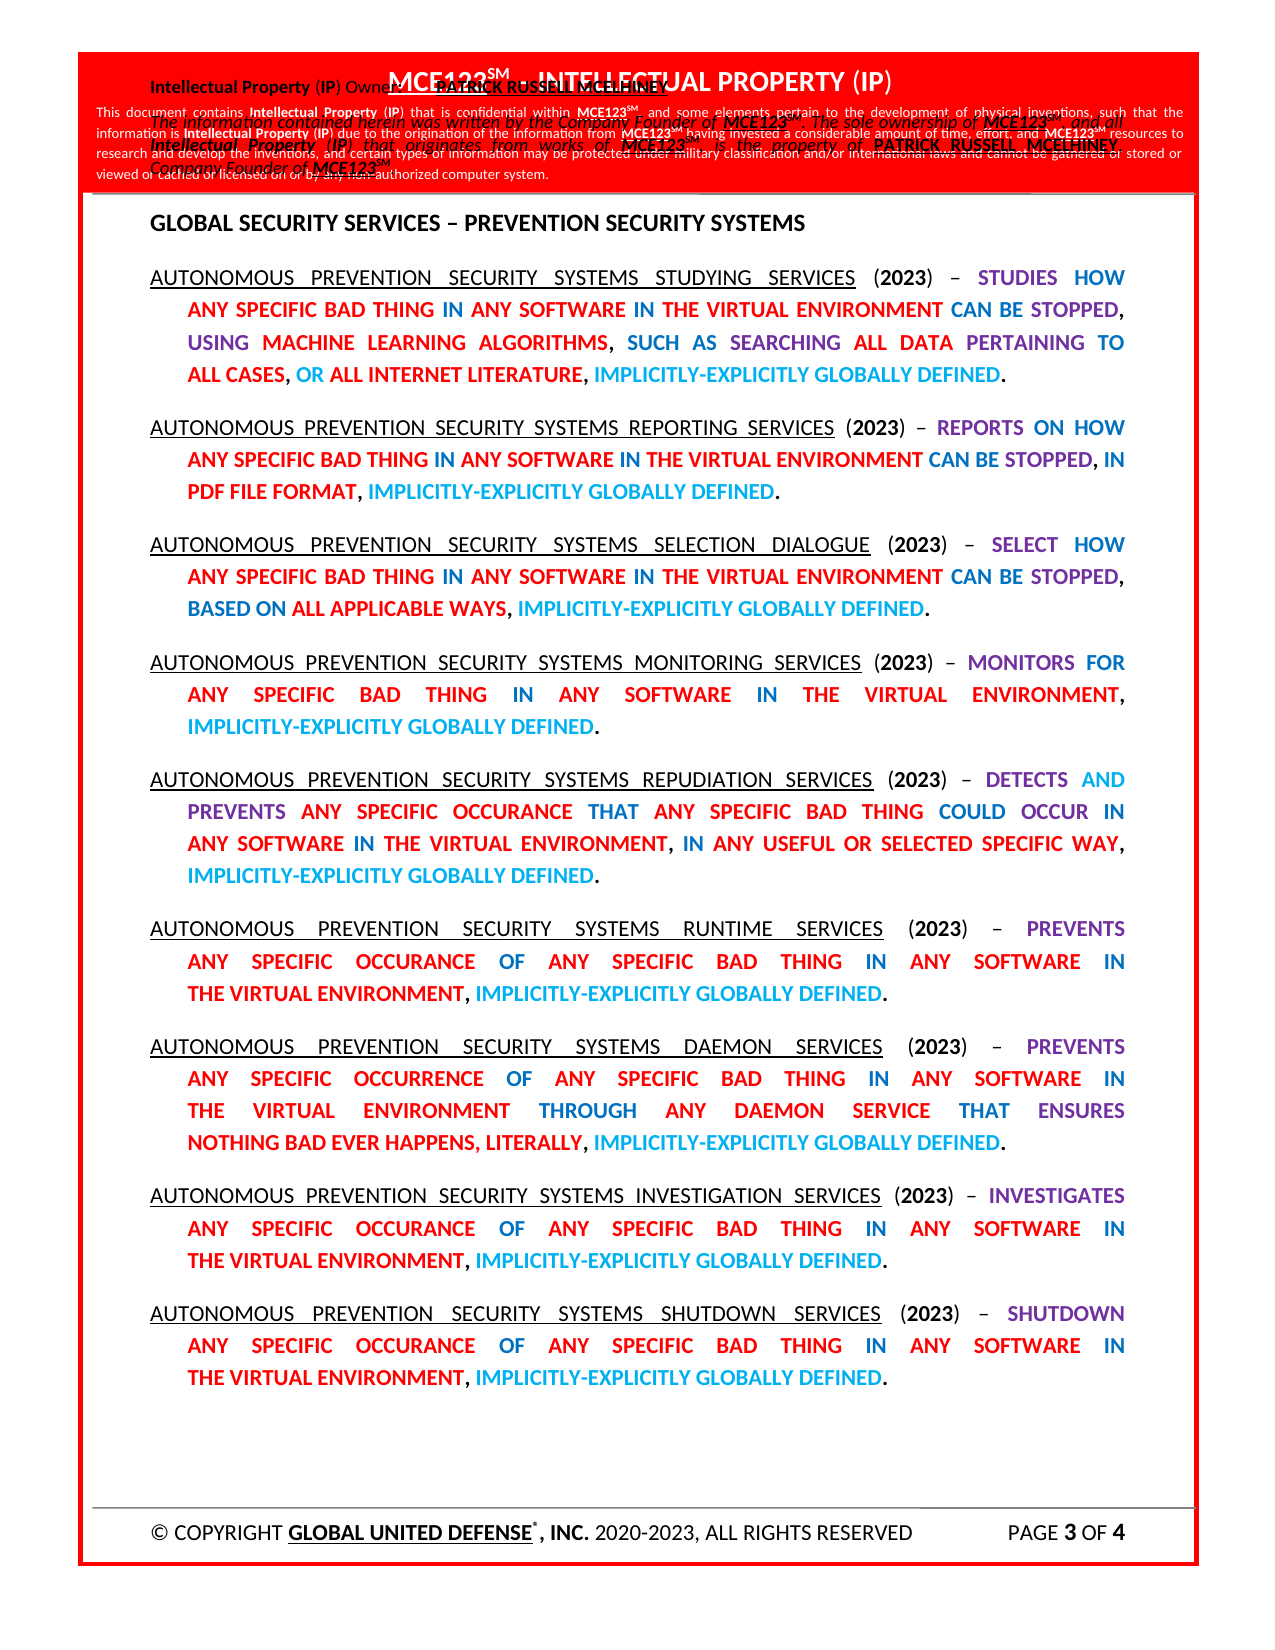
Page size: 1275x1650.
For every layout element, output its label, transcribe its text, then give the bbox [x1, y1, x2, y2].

text AUTONOMOUS PREVENTION SECURITY SYSTEMS STUDYING SERVICES (2023) – STUDIES HOW ANY SPECIFIC BAD THING IN ANY SOFTWARE IN THE VIRTUAL ENVIRONMENT CAN BE STOPPED, USING MACHINE LEARNING ALGORITHMS, SUCH AS SEARCHING ALL DATA PERTAINING TO ALL CASES, OR ALL INTERNET LITERATURE, IMPLICITLY-EXPLICITLY GLOBALLY DEFINED. [150, 263, 1125, 388]
text AUTONOMOUS PREVENTION SECURITY SYSTEMS SELECTION DIALOGUE (2023) – SELECT HOW ANY SPECIFIC BAD THING IN ANY SOFTWARE IN THE VIRTUAL ENVIRONMENT CAN BE STOPPED, BASED ON ALL APPLICABLE WAYS, IMPLICITLY-EXPLICITLY GLOBALLY DEFINED. [150, 530, 1125, 623]
text AUTONOMOUS PREVENTION SECURITY SYSTEMS REPORTING SERVICES (2023) – REPORTS ON HOW ANY SPECIFIC BAD THING IN ANY SOFTWARE IN THE VIRTUAL ENVIRONMENT CAN BE STOPPED, IN PDF FILE FORMAT, IMPLICITLY-EXPLICITLY GLOBALLY DEFINED. [150, 413, 1125, 505]
text GLOBAL SECURITY SERVICES – PREVENTION SECURITY SYSTEMS [150, 207, 1125, 238]
text AUTONOMOUS PREVENTION SECURITY SYSTEMS INVESTIGATION SERVICES (2023) – INVESTIGATES ANY SPECIFIC OCCURANCE OF ANY SPECIFIC BAD THING IN ANY SOFTWARE IN THE VIRTUAL ENVIRONMENT, IMPLICITLY-EXPLICITLY GLOBALLY DEFINED. [150, 1182, 1125, 1274]
text AUTONOMOUS PREVENTION SECURITY SYSTEMS RUNTIME SERVICES (2023) – PREVENTS ANY SPECIFIC OCCURANCE OF ANY SPECIFIC BAD THING IN ANY SOFTWARE IN THE VIRTUAL ENVIRONMENT, IMPLICITLY-EXPLICITLY GLOBALLY DEFINED. [150, 914, 1125, 1007]
text AUTONOMOUS PREVENTION SECURITY SYSTEMS SHUTDOWN SERVICES (2023) – SHUTDOWN ANY SPECIFIC OCCURANCE OF ANY SPECIFIC BAD THING IN ANY SOFTWARE IN THE VIRTUAL ENVIRONMENT, IMPLICITLY-EXPLICITLY GLOBALLY DEFINED. [150, 1299, 1125, 1391]
text AUTONOMOUS PREVENTION SECURITY SYSTEMS DAEMON SERVICES (2023) – PREVENTS ANY SPECIFIC OCCURRENCE OF ANY SPECIFIC BAD THING IN ANY SOFTWARE IN THE VIRTUAL ENVIRONMENT THROUGH ANY DAEMON SERVICE THAT ENSURES NOTHING BAD EVER HAPPENS, LITERALLY, IMPLICITLY-EXPLICITLY GLOBALLY DEFINED. [150, 1032, 1125, 1157]
text AUTONOMOUS PREVENTION SECURITY SYSTEMS MONITORING SERVICES (2023) – MONITORS FOR ANY SPECIFIC BAD THING IN ANY SOFTWARE IN THE VIRTUAL ENVIRONMENT, IMPLICITLY-EXPLICITLY GLOBALLY DEFINED. [150, 648, 1125, 740]
text AUTONOMOUS PREVENTION SECURITY SYSTEMS REPUDIATION SERVICES (2023) – DETECTS AND PREVENTS ANY SPECIFIC OCCURANCE THAT ANY SPECIFIC BAD THING COULD OCCUR IN ANY SOFTWARE IN THE VIRTUAL ENVIRONMENT, IN ANY USEFUL OR SELECTED SPECIFIC WAY, IMPLICITLY-EXPLICITLY GLOBALLY DEFINED. [150, 765, 1125, 889]
